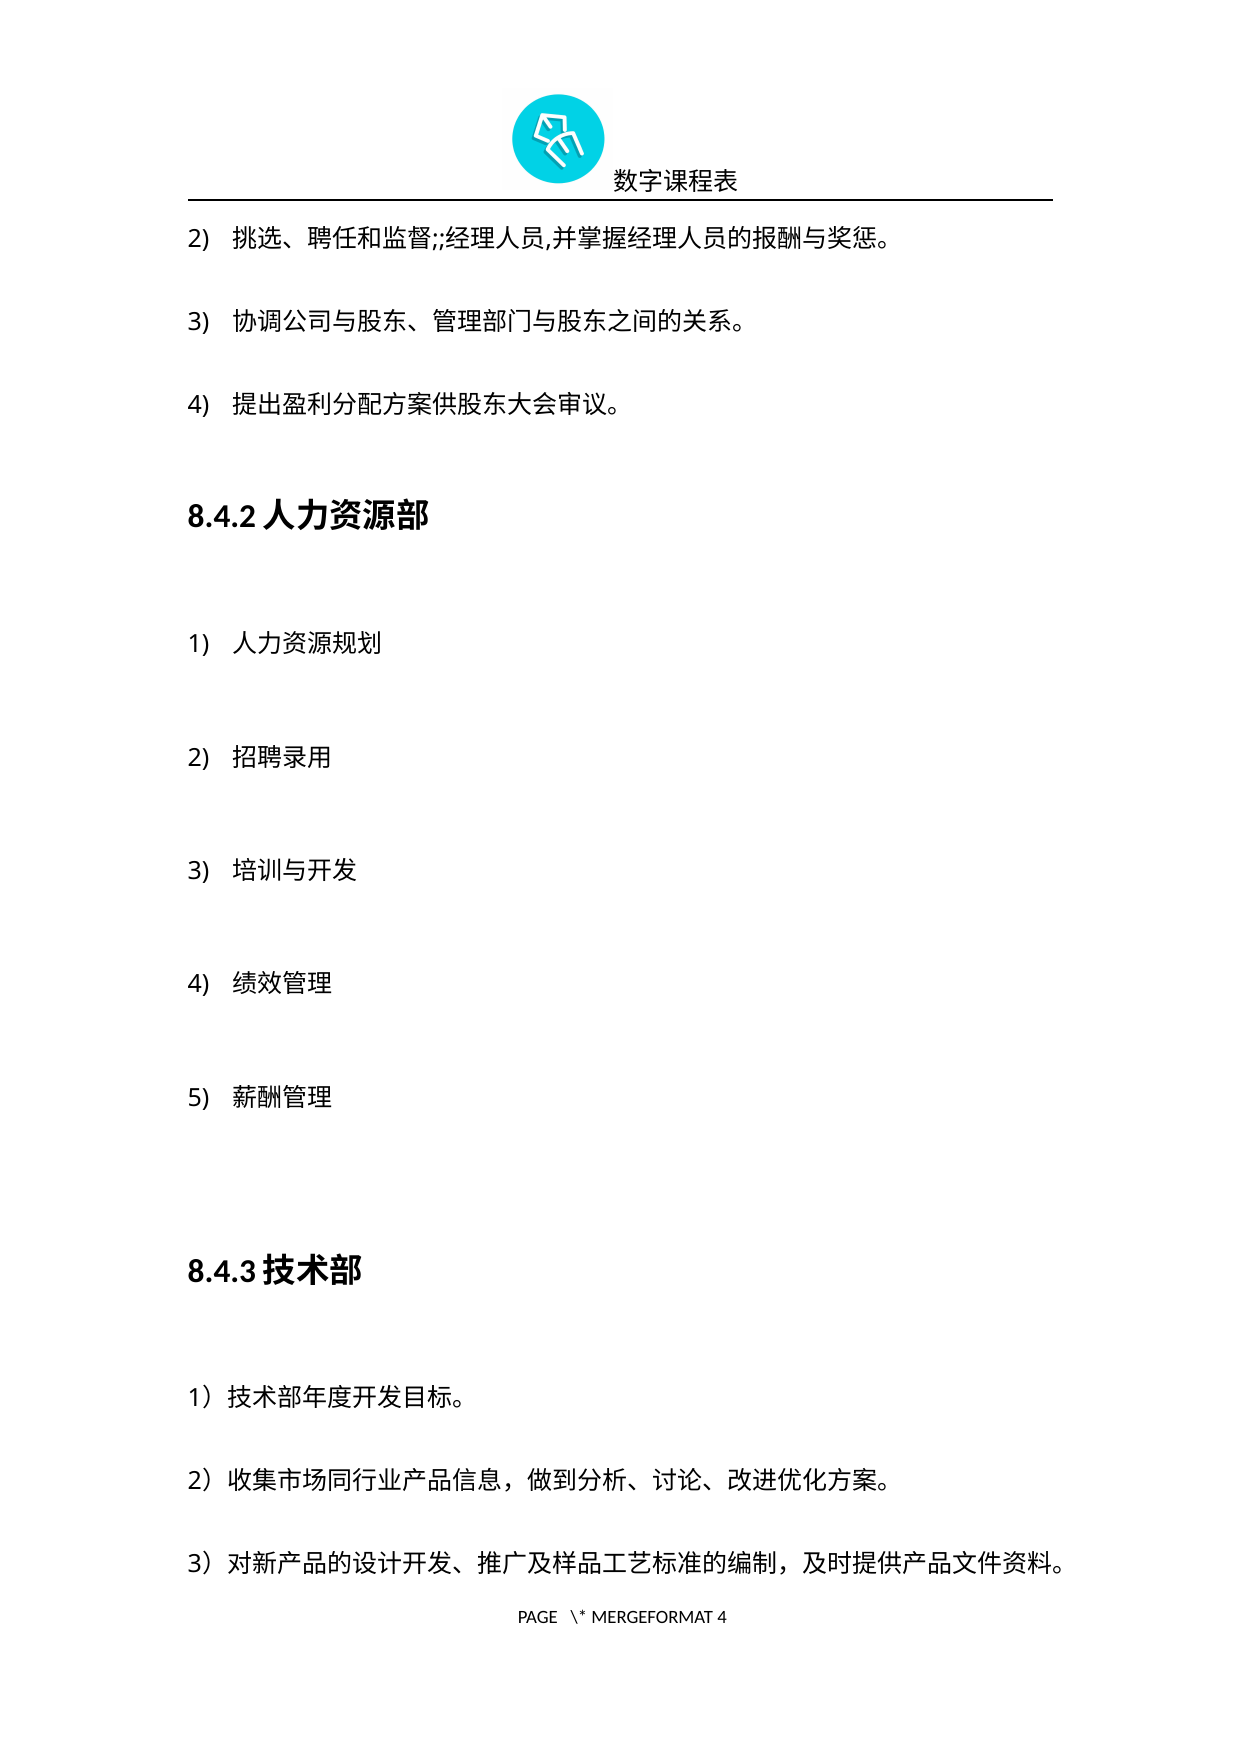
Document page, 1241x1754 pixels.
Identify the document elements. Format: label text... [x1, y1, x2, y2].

text 2）收集市场同行业产品信息，做到分析、讨论、改进优化方案。 [187, 1446, 1053, 1511]
subtitle 人力资源规划 [187, 609, 1053, 674]
subtitle 8.4.3技术部 [187, 1236, 1053, 1301]
subtitle 招聘录用 [187, 723, 1053, 788]
list 提出盈利分配方案供股东大会审议。 [187, 370, 1053, 435]
subtitle 薪酬管理 [187, 1063, 1053, 1128]
list 协调公司与股东、管理部门与股东之间的关系。 [187, 287, 1053, 352]
subtitle 培训与开发 [187, 836, 1053, 901]
list 挑选、聘任和监督;;经理人员,并掌握经理人员的报酬与奖惩。 [187, 204, 1053, 269]
text 1）技术部年度开发目标。 [187, 1363, 1053, 1428]
picture [502, 88, 613, 190]
subtitle 8.4.2人力资源部 [187, 480, 1053, 545]
subtitle 绩效管理 [187, 949, 1053, 1014]
text 3）对新产品的设计开发、推广及样品工艺标准的编制，及时提供产品文件资料。 [187, 1529, 1053, 1594]
